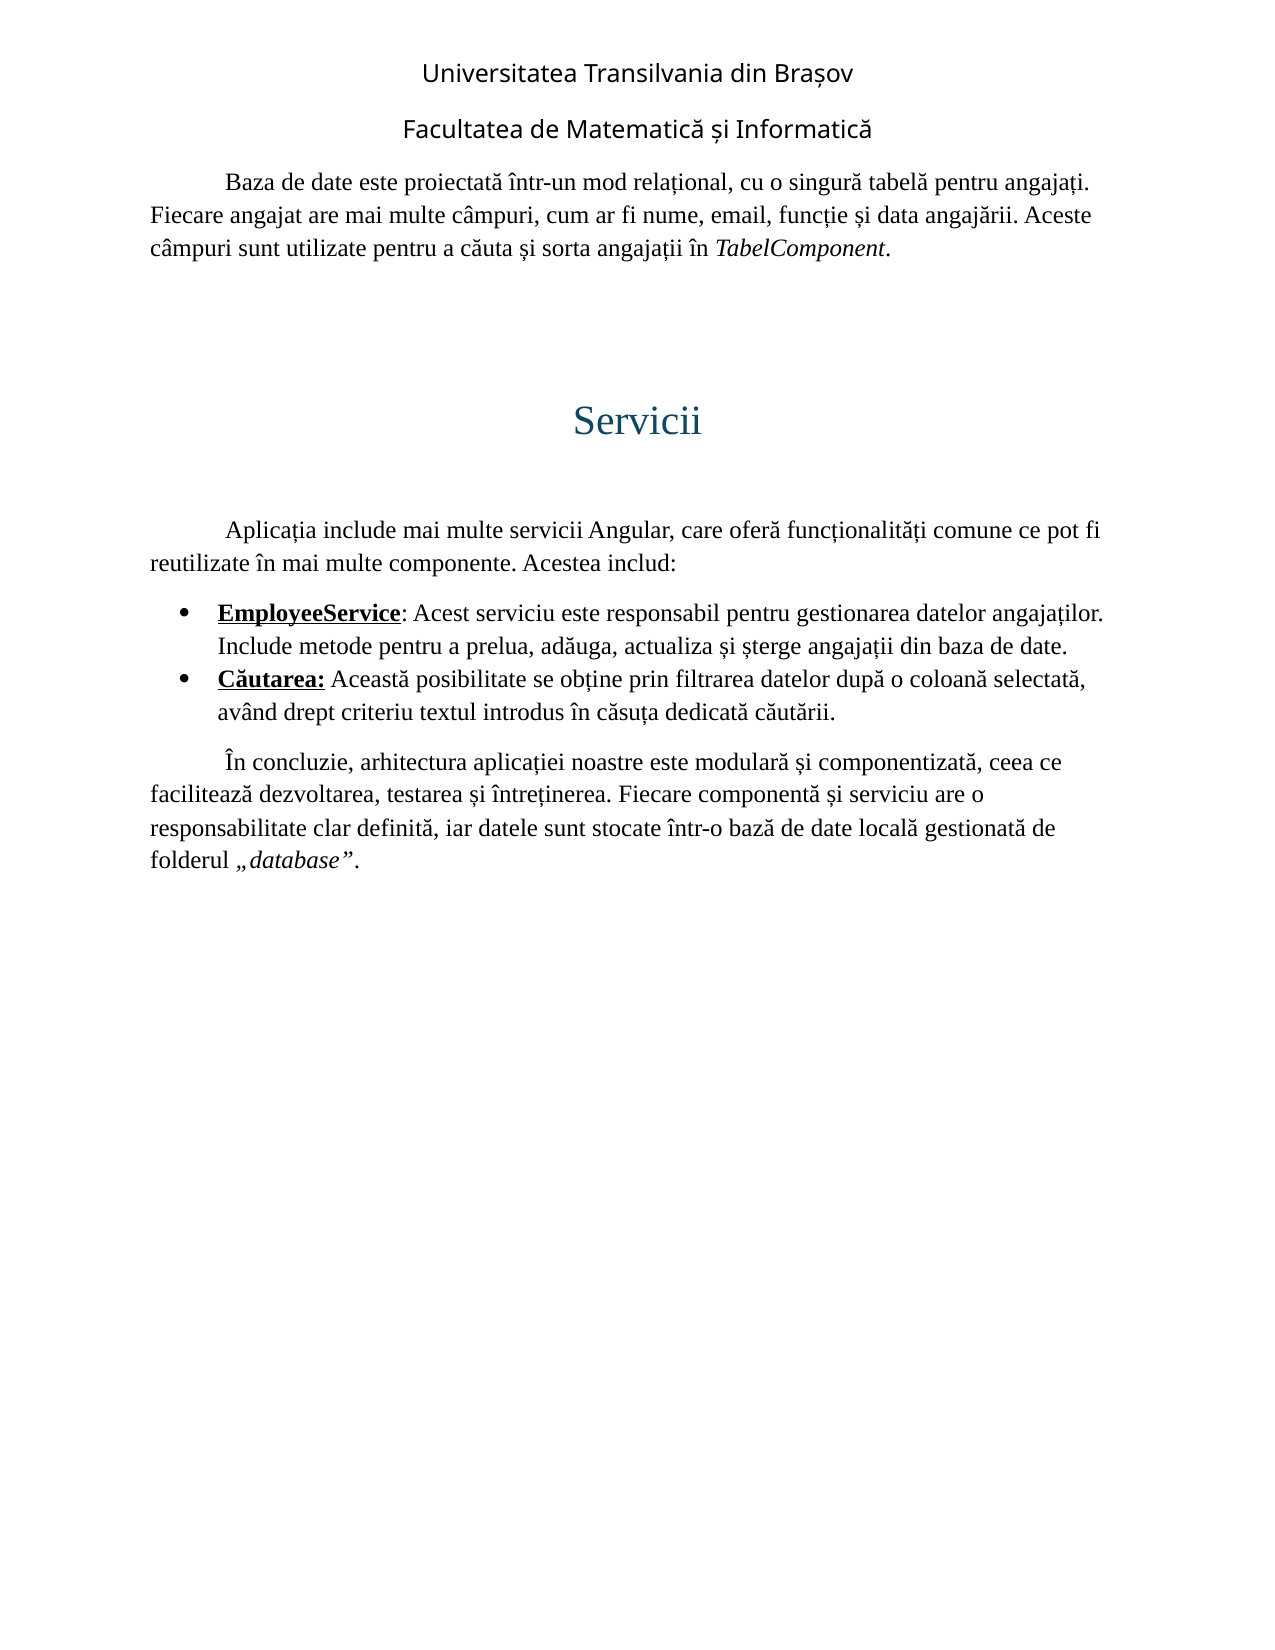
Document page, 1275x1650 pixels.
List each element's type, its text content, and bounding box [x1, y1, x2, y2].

list EmployeeService: Acest serviciu este responsabil pentru gestionarea datelor angajaților. Include metode pentru a prelua, adăuga, actualiza și șterge angajații din baza de date. [180, 598, 1125, 659]
list Căutarea: Această posibilitate se obține prin filtrarea datelor după o coloană selectată, având drept criteriu textul introdus în căsuța dedicată căutării. [180, 664, 1125, 726]
text Baza de date este proiectată într-un mod relațional, cu o singură tabelă pentru angajați. Fiecare angajat are mai multe câmpuri, cum ar fi nume, email, funcție și data angajării. Aceste câmpuri sunt utilizate pentru a căuta și sorta angajații în TabelComponent. [150, 167, 1125, 261]
subtitle Servicii [150, 396, 1125, 444]
text Aplicația include mai multe servicii Angular, care oferă funcționalități comune ce pot fi reutilizate în mai multe componente. Acestea includ: [150, 515, 1125, 577]
text În concluzie, arhitectura aplicației noastre este modulară și componentizată, ceea ce facilitează dezvoltarea, testarea și întreținerea. Fiecare componentă și serviciu are o responsabilitate clar definită, iar datele sunt stocate într-o bază de date locală gestionată de folderul „database”. [150, 747, 1125, 874]
